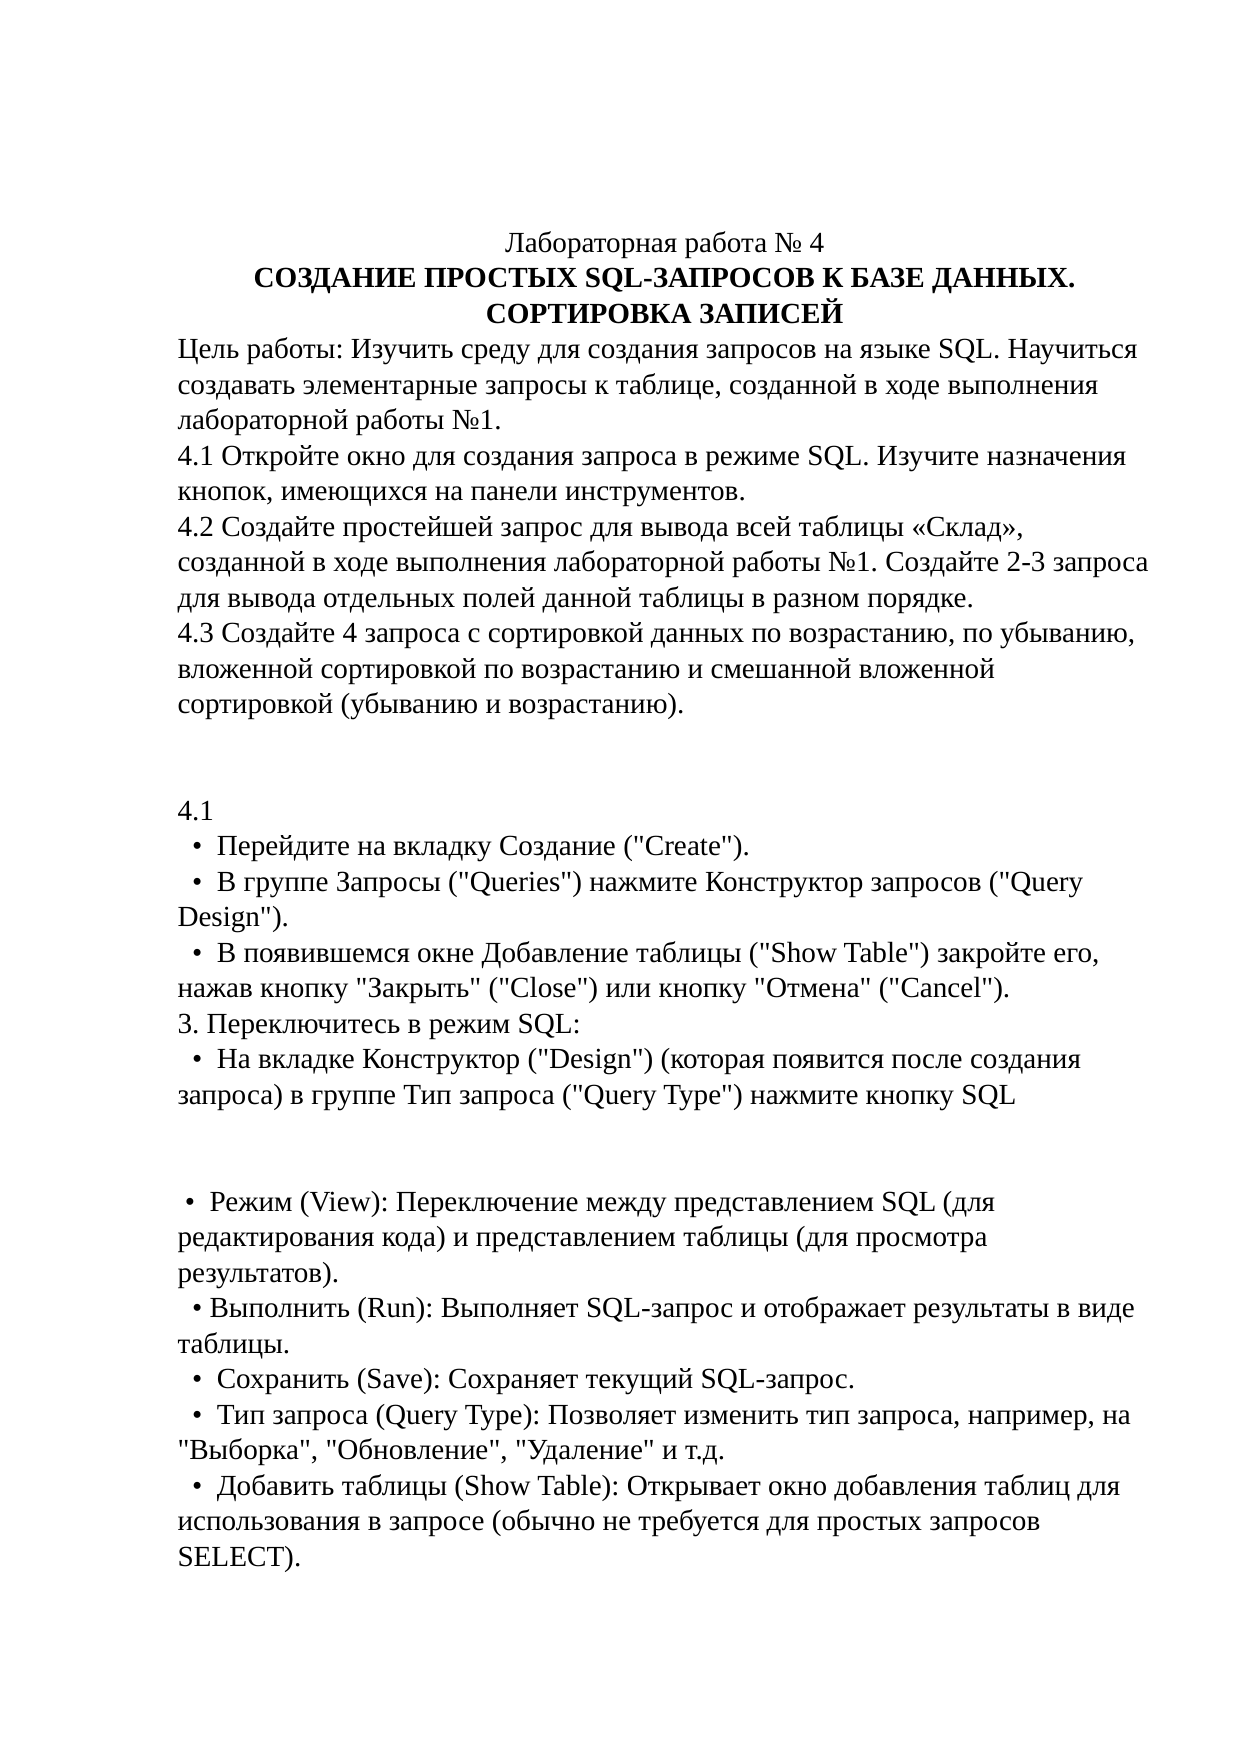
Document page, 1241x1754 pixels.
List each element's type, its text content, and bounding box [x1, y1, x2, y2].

text • Выполнить (Run): Выполняет SQL-запрос и отображает результаты в виде таблицы. [177, 1290, 1152, 1359]
text • Сохранить (Save): Сохраняет текущий SQL-запрос. [177, 1361, 1152, 1395]
text СОЗДАНИЕ ПРОСТЫХ SQL-ЗАПРОСОВ К БАЗЕ ДАННЫХ. СОРТИРОВКА ЗАПИСЕЙ [177, 260, 1152, 329]
text • Режим (View): Переключение между представлением SQL (для редактирования кода) и представлением таблицы (для просмотра результатов). [177, 1184, 1152, 1288]
text Цель работы: Изучить среду для создания запросов на языке SQL. Научиться создавать элементарные запросы к таблице, созданной в ходе выполнения лабораторной работы №1. [177, 331, 1152, 436]
text • Перейдите на вкладку Создание ("Create"). [177, 828, 1152, 862]
text • В появившемся окне Добавление таблицы ("Show Table") закройте его, нажав кнопку "Закрыть" ("Close") или кнопку "Отмена" ("Cancel"). [177, 935, 1152, 1004]
text 4.1 Откройте окно для создания запроса в режиме SQL. Изучите назначения кнопок, имеющихся на панели инструментов. [177, 438, 1152, 507]
text 4.2 Создайте простейшей запрос для вывода всей таблицы «Склад», созданной в ходе выполнения лабораторной работы №1. Создайте 2-3 запроса для вывода отдельных полей данной таблицы в разном порядке. [177, 509, 1152, 613]
text • Тип запроса (Query Type): Позволяет изменить тип запроса, например, на "Выборка", "Обновление", "Удаление" и т.д. [177, 1397, 1152, 1466]
text • В группе Запросы ("Queries") нажмите Конструктор запросов ("Query Design"). [177, 864, 1152, 933]
text 4.3 Создайте 4 запроса с сортировкой данных по возрастанию, по убыванию, вложенной сортировкой по возрастанию и смешанной вложенной сортировкой (убыванию и возрастанию). 4.1 [177, 615, 1152, 827]
text • Добавить таблицы (Show Table): Открывает окно добавления таблиц для использования в запросе (обычно не требуется для простых запросов SELECT). [177, 1468, 1152, 1572]
text Лабораторная работа № 4 [177, 225, 1152, 258]
text 3. Переключитесь в режим SQL: [177, 1006, 1152, 1040]
text • На вкладке Конструктор ("Design") (которая появится после создания запроса) в группе Тип запроса ("Query Type") нажмите кнопку SQL [177, 1042, 1152, 1111]
